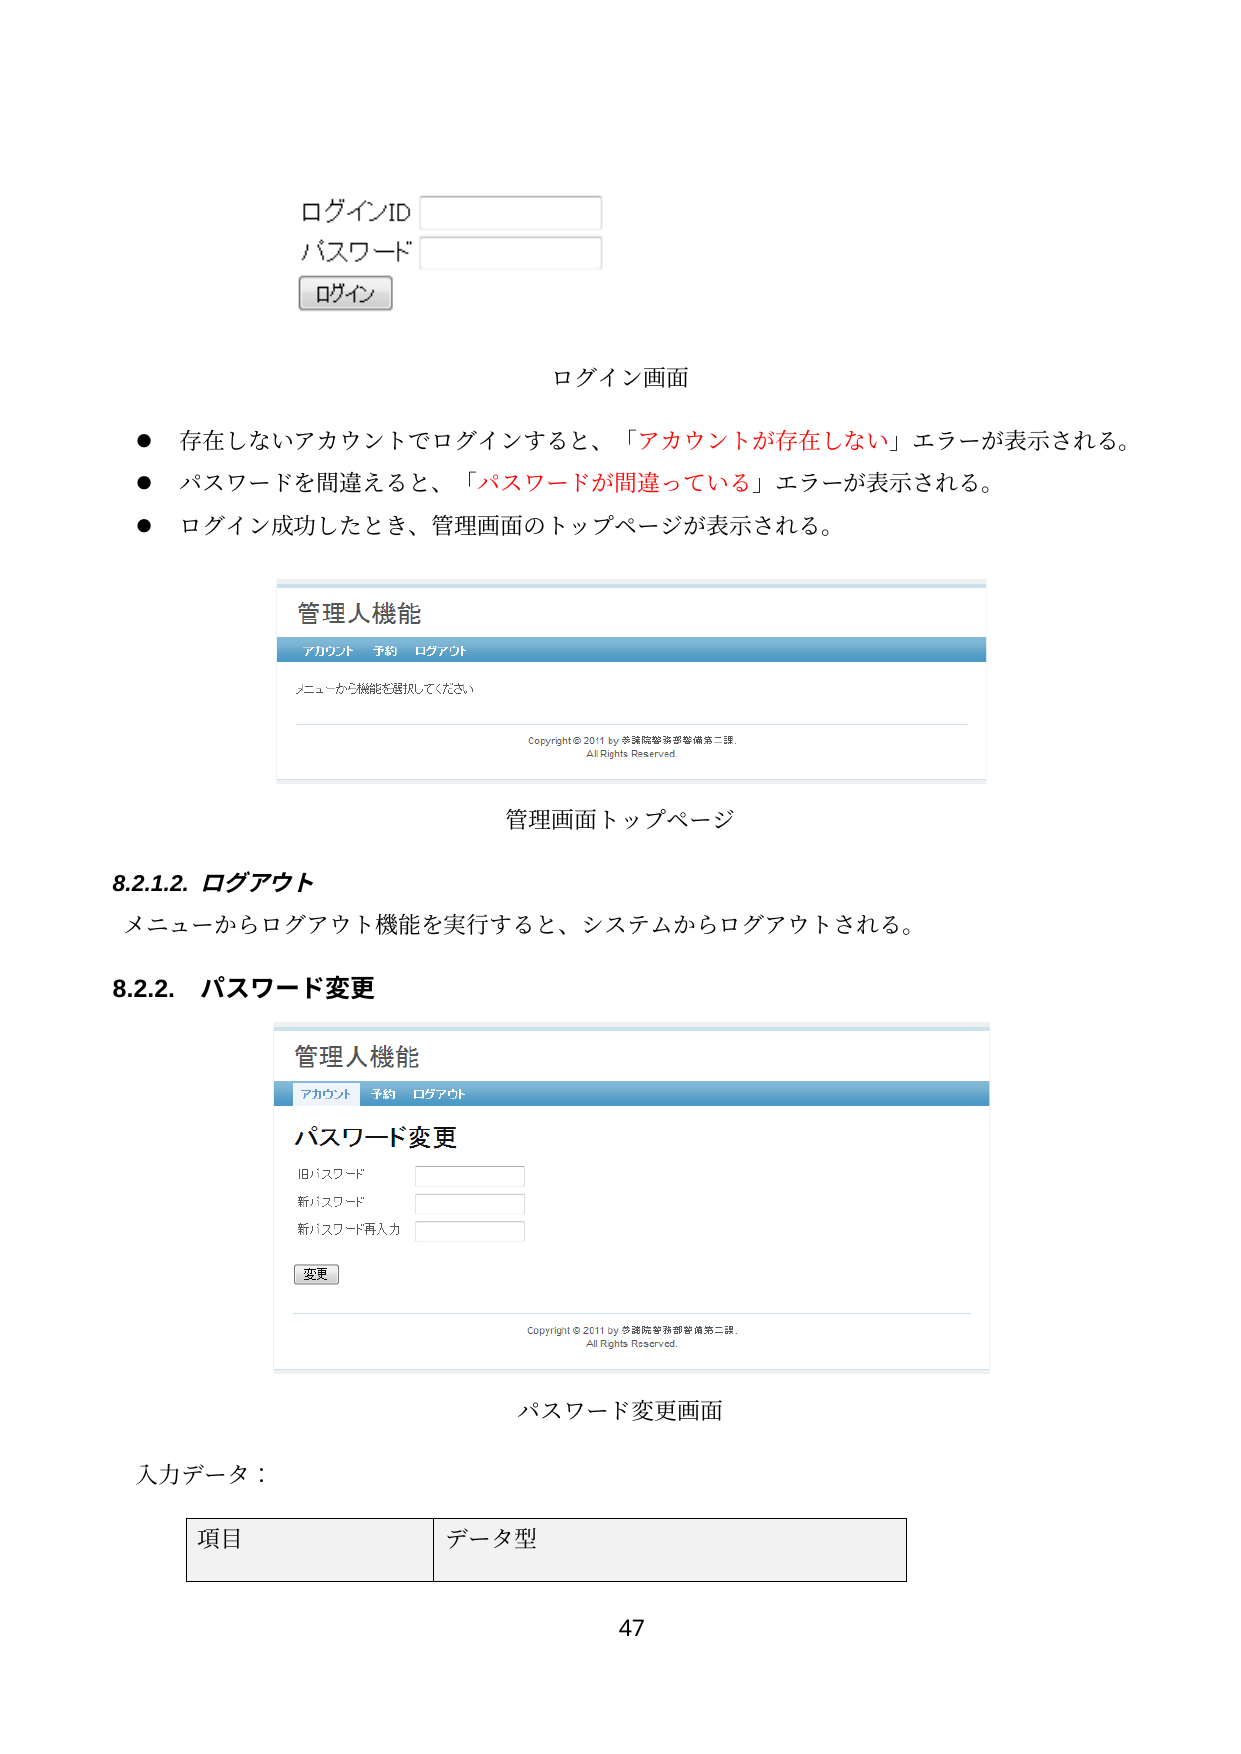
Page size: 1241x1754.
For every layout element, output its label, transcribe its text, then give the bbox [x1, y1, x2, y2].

picture [285, 179, 978, 337]
picture [273, 1022, 990, 1374]
table_header 項目 [187, 1519, 433, 1581]
list パスワードを間違えると、「パスワードが間違っている」エラーが表示される。 [135, 463, 1128, 501]
list ログイン成功したとき、管理画面のトップページが表示される。 [135, 506, 1128, 543]
subtitle ログアウト [112, 863, 1128, 900]
table_header データ型 [434, 1519, 906, 1581]
text 入力データ： [112, 1454, 1128, 1492]
text メニューからログアウト機能を実行すると、システムからログアウトされる。 [112, 905, 1128, 943]
picture [276, 579, 987, 784]
list 存在しないアカウントでログインすると、「アカウントが存在しない」エラーが表示される。 [135, 421, 1128, 458]
subtitle パスワード変更 [112, 968, 1128, 1006]
